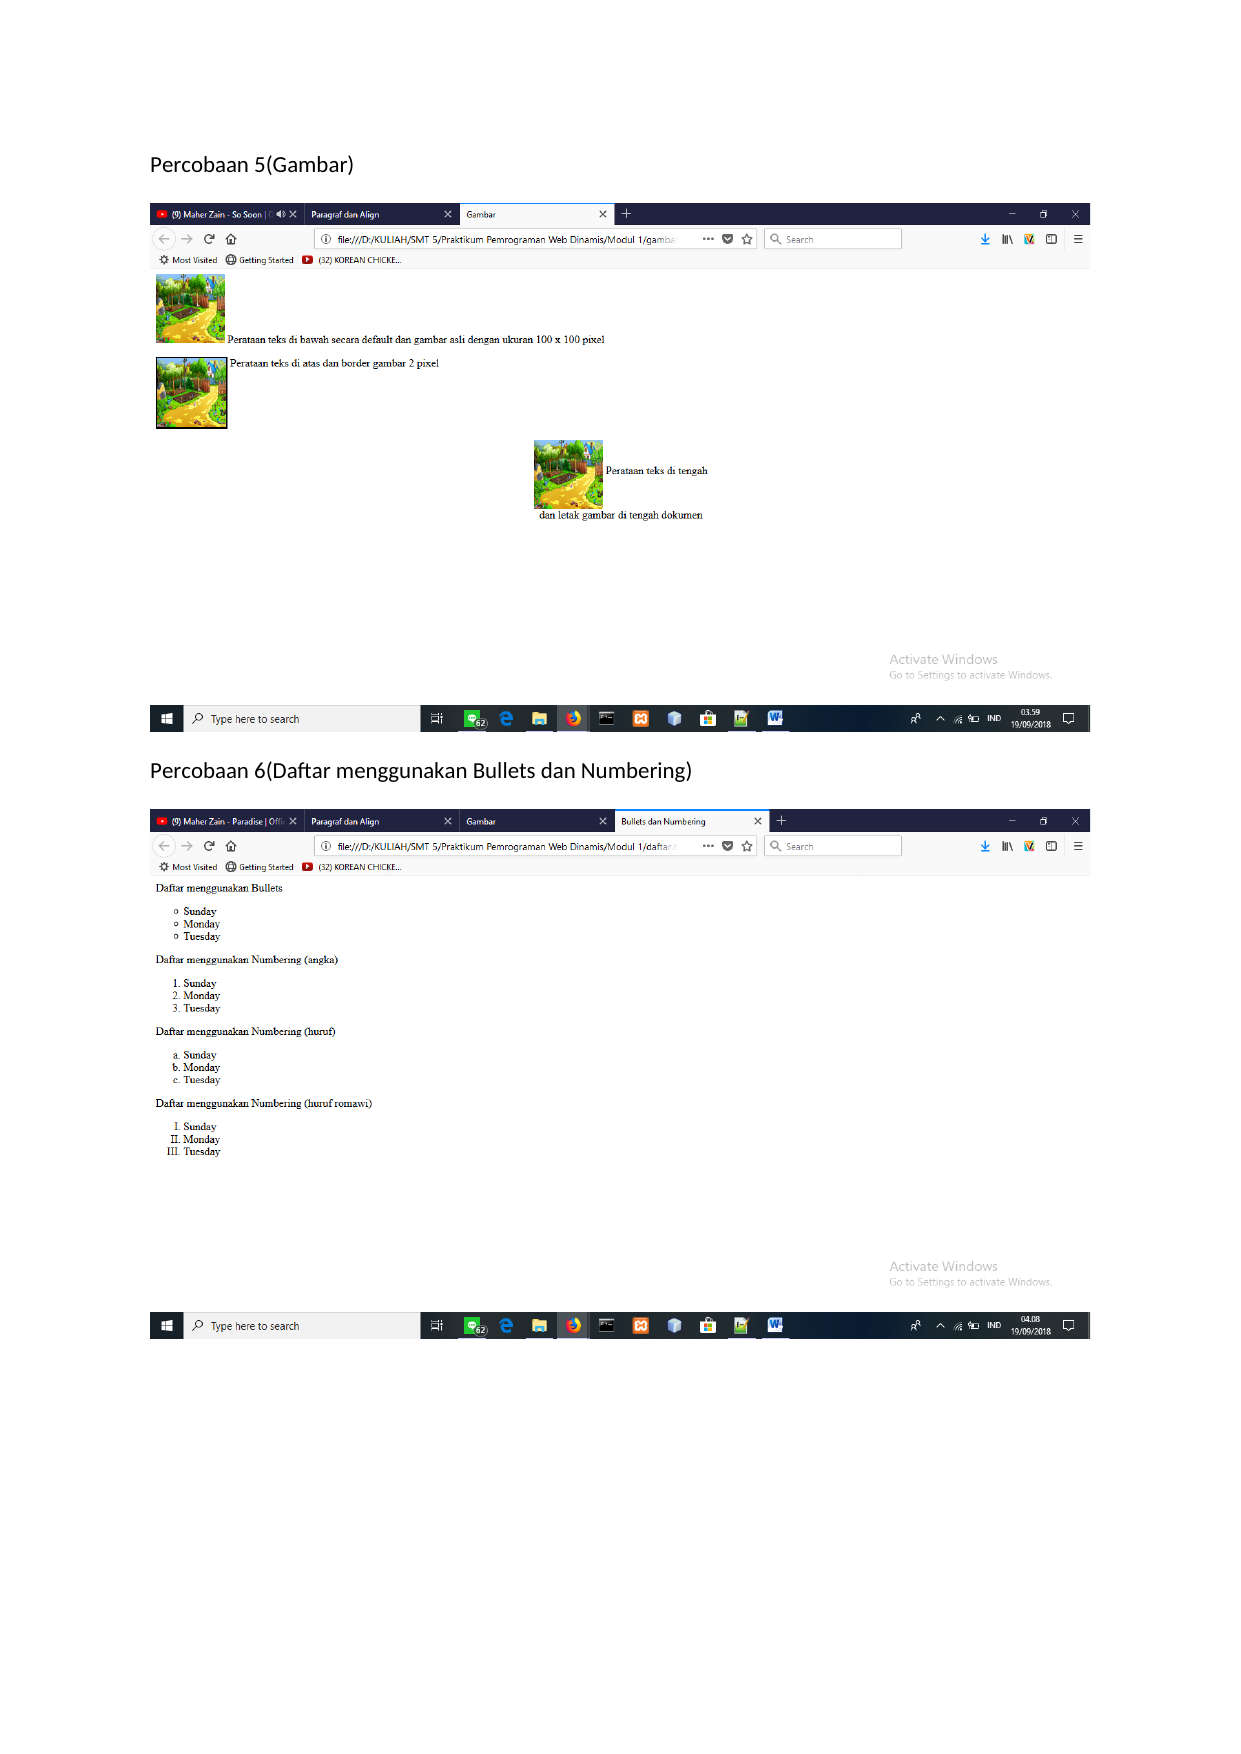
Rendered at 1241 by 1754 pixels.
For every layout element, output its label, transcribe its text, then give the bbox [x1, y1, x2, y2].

picture [150, 203, 1091, 732]
text Percobaan 6(Daftar menggunakan Bullets dan Numbering) [150, 757, 1090, 784]
picture [150, 809, 1091, 1339]
text Percobaan 5(Gambar) [150, 150, 1090, 178]
